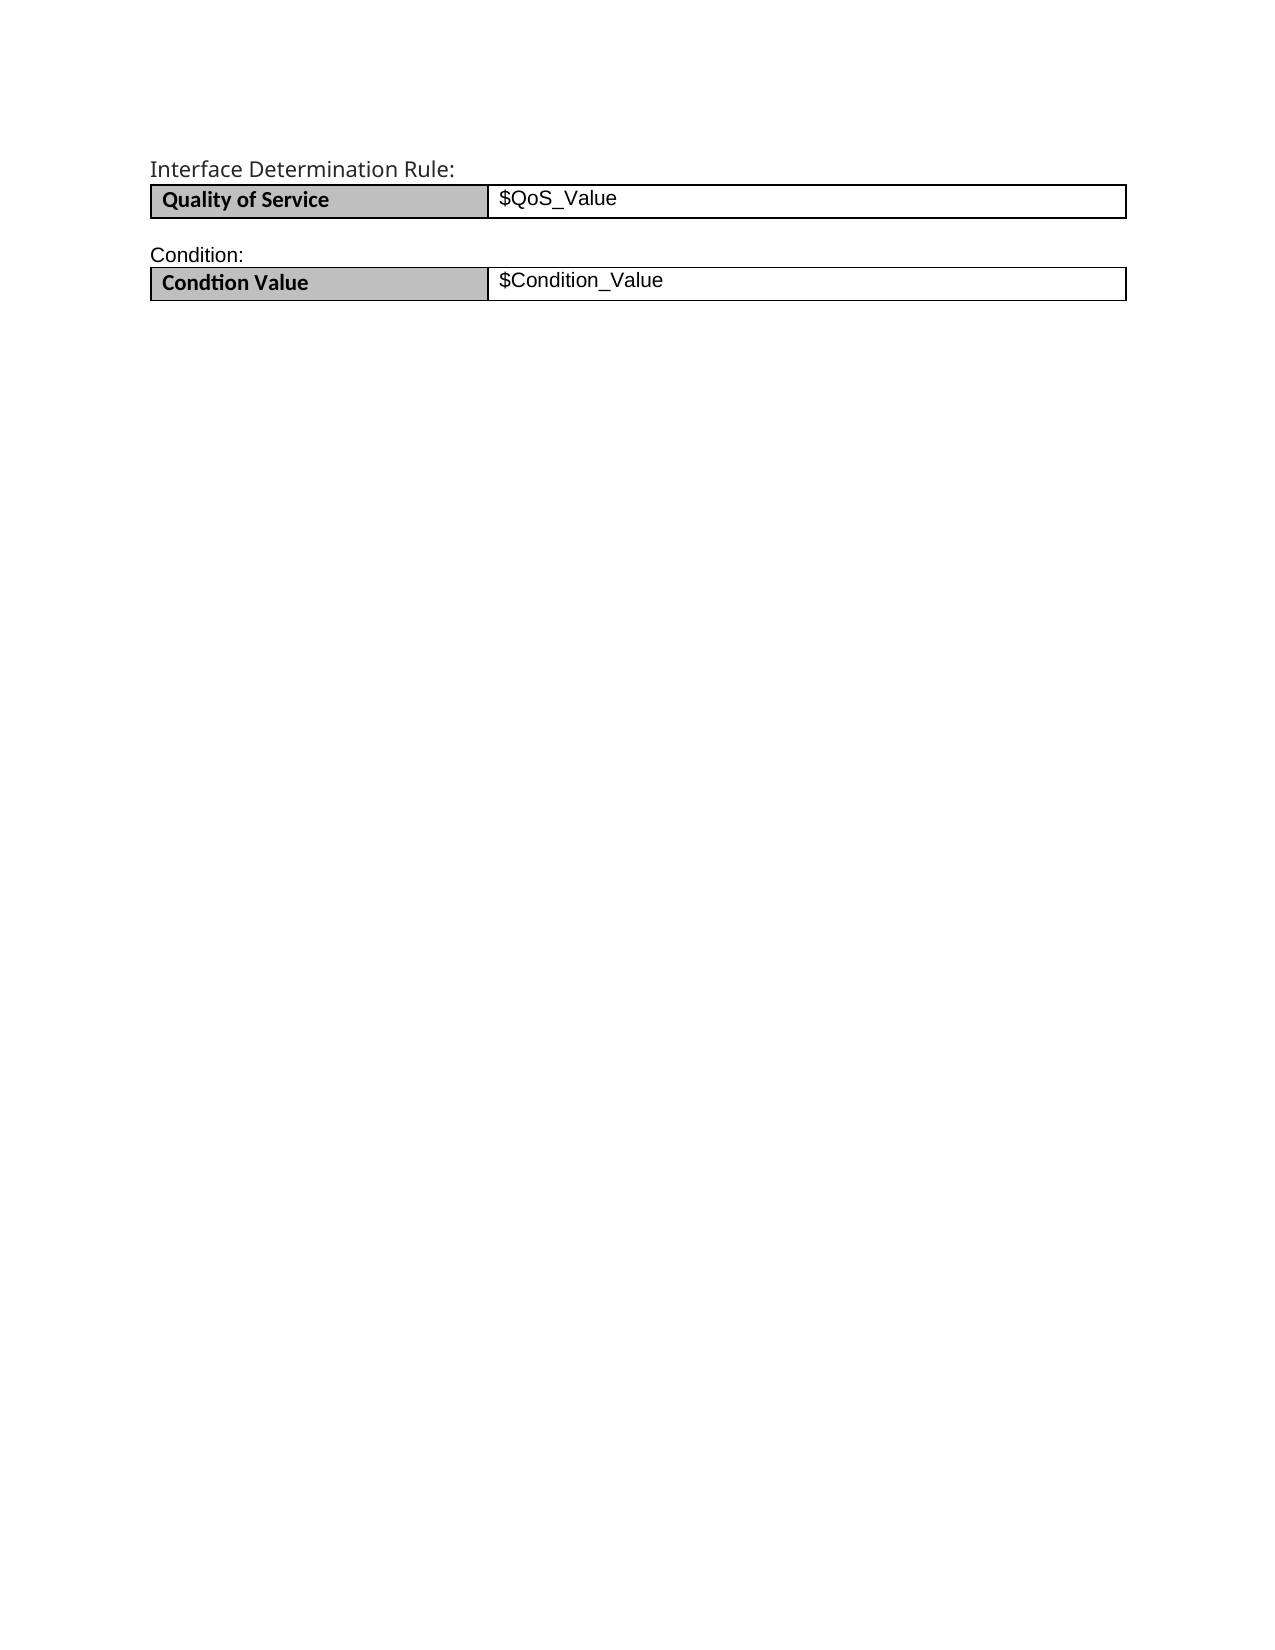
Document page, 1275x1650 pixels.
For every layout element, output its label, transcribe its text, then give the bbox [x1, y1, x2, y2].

table_header Quality of Service [152, 186, 487, 217]
table_header $QoS_Value [489, 186, 1125, 217]
table_header Condtion Value [152, 268, 487, 300]
subtitle Interface Determination Rule: [150, 154, 1125, 184]
table_header $Condition_Value [489, 268, 1125, 300]
text Condition: [150, 243, 1125, 267]
